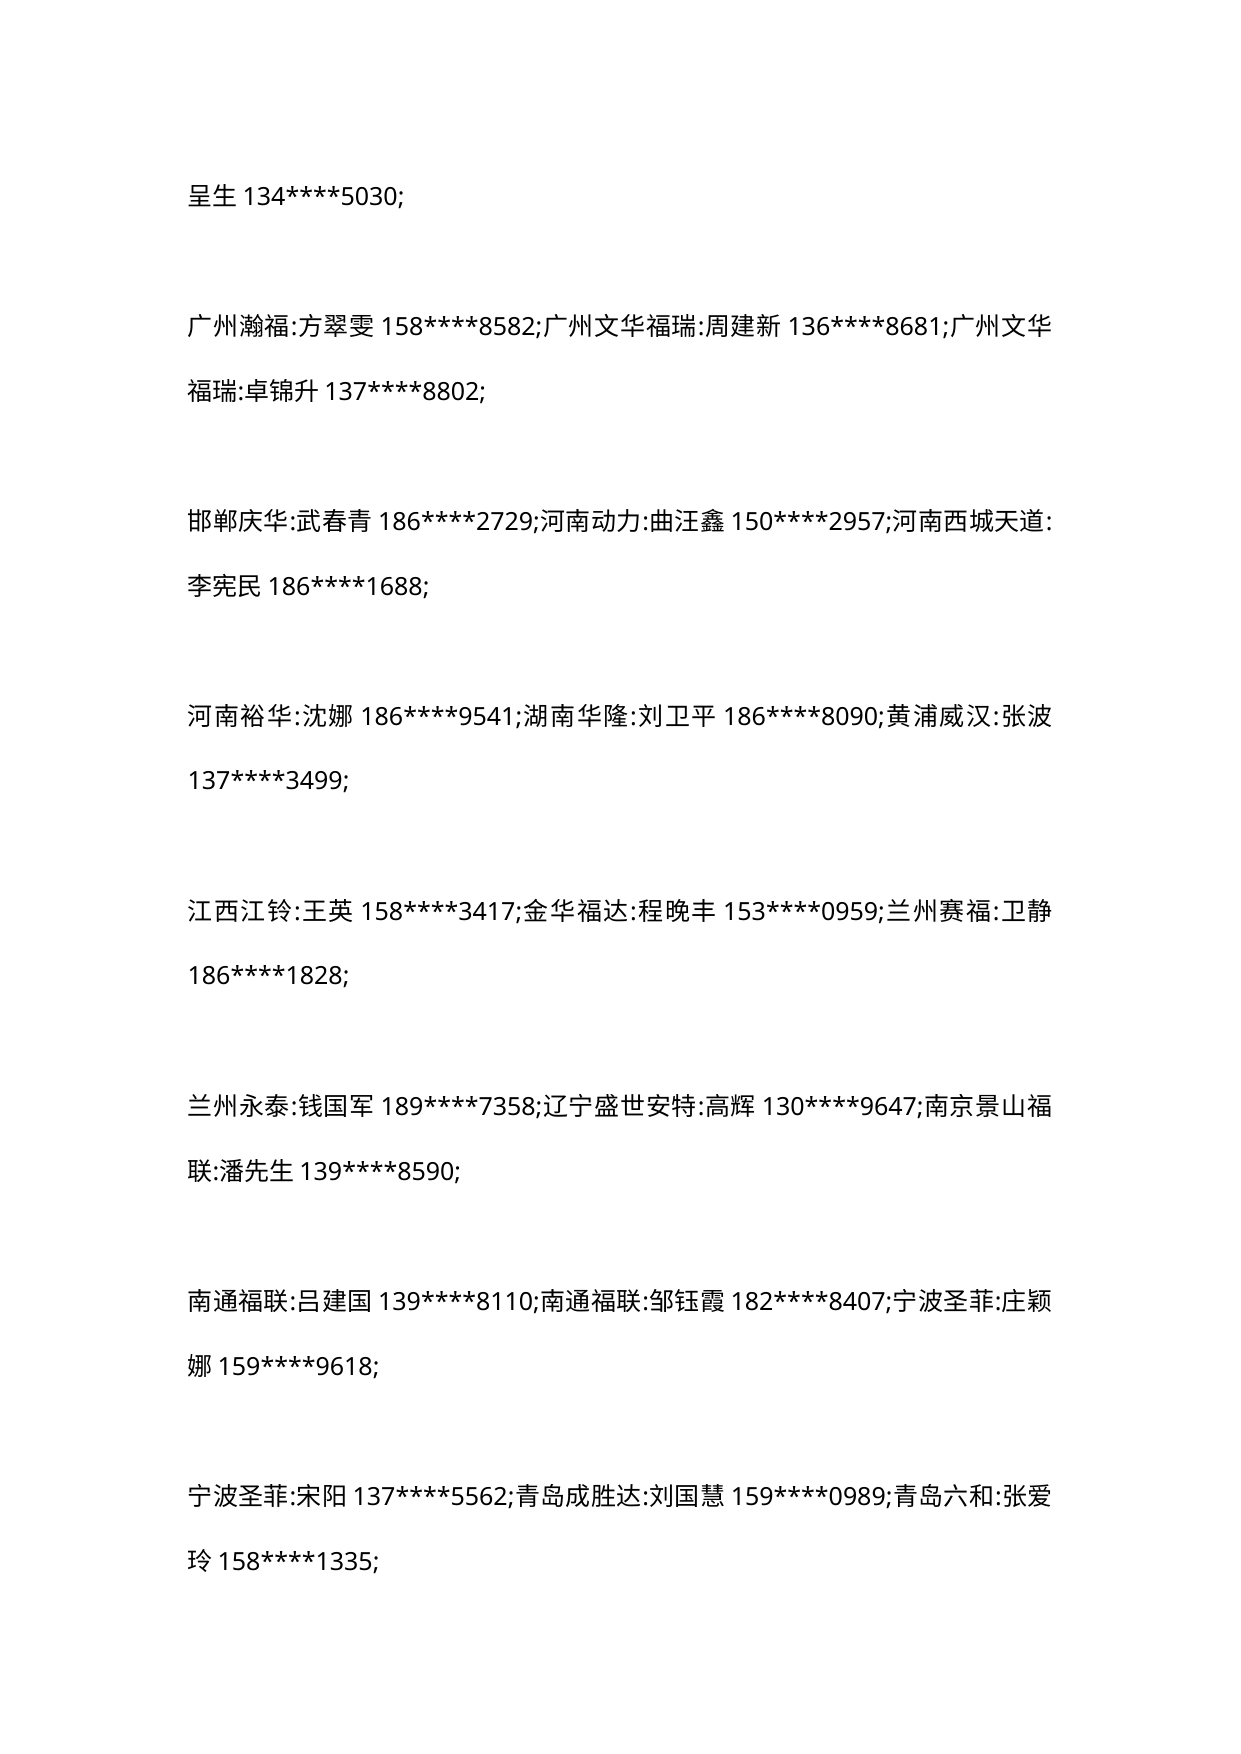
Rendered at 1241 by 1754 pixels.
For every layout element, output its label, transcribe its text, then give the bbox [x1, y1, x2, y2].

text 河南裕华:沈娜186****9541;湖南华隆:刘卫平186****8090;黄浦威汉:张波137****3499; [187, 682, 1053, 812]
text 江西江铃:王英158****3417;金华福达:程晚丰153****0959;兰州赛福:卫静186****1828; [187, 877, 1053, 1007]
text 南通福联:吕建国139****8110;南通福联:邹钰霞182****8407;宁波圣菲:庄颖娜159****9618; [187, 1267, 1053, 1397]
text 广州瀚福:方翠雯158****8582;广州文华福瑞:周建新136****8681;广州文华福瑞:卓锦升137****8802; [187, 292, 1053, 422]
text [187, 162, 1053, 227]
text 宁波圣菲:宋阳137****5562;青岛成胜达:刘国慧159****0989;青岛六和:张爱玲158****1335; [187, 1462, 1053, 1592]
text 兰州永泰:钱国军189****7358;辽宁盛世安特:高辉130****9647;南京景山福联:潘先生139****8590; [187, 1072, 1053, 1202]
text 邯郸庆华:武春青186****2729;河南动力:曲汪鑫150****2957;河南西城天道:李宪民186****1688; [187, 487, 1053, 617]
